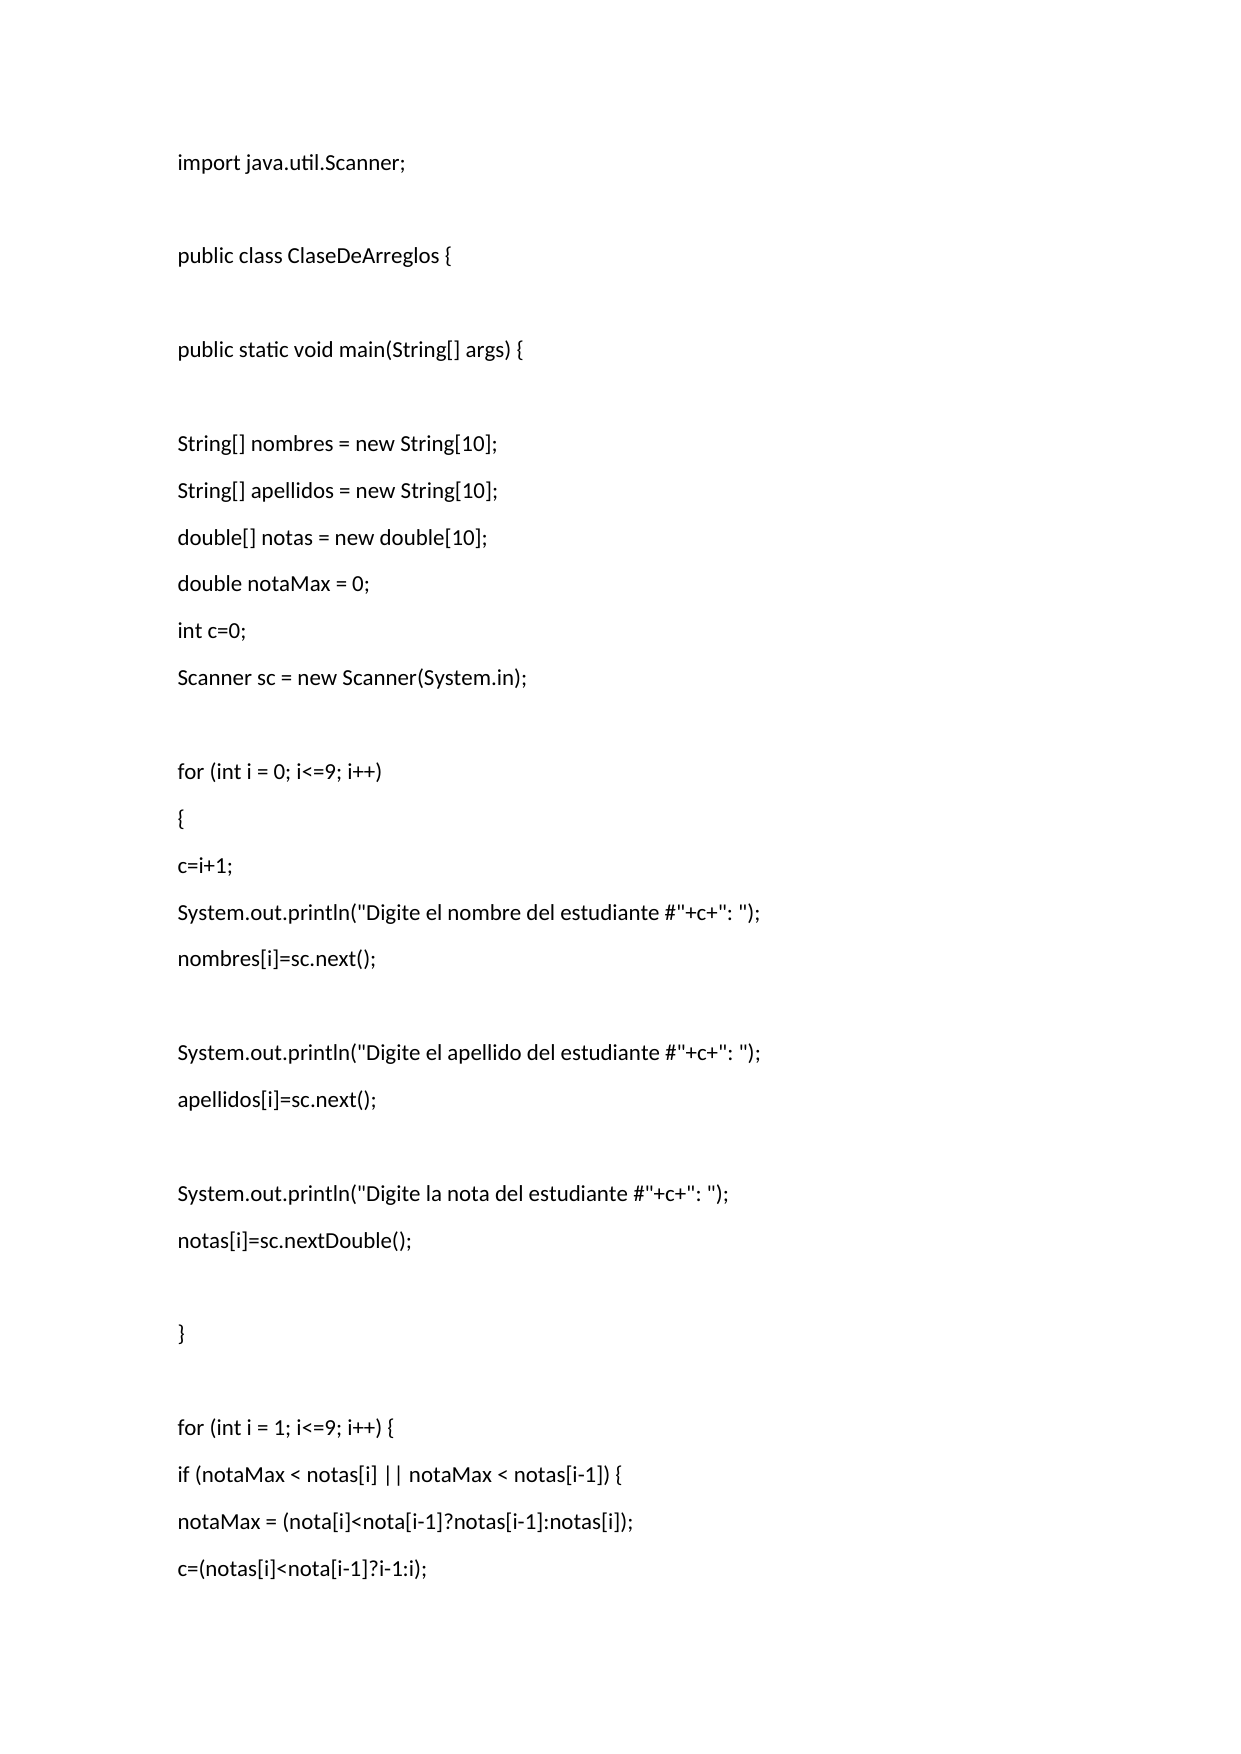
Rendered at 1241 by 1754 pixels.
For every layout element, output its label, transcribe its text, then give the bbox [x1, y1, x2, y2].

text for (int i = 0; i<=9; i++) [177, 757, 1063, 785]
text int c=0; [177, 616, 1063, 644]
text System.out.println("Digite el nombre del estudiante #"+c+": "); [177, 898, 1063, 926]
text } [177, 1319, 1063, 1347]
text c=(notas[i]<nota[i-1]?i-1:i); [177, 1554, 1063, 1582]
text apellidos[i]=sc.next(); [177, 1085, 1063, 1113]
text c=i+1; [177, 851, 1063, 879]
text double notaMax = 0; [177, 569, 1063, 597]
text double[] notas = new double[10]; [177, 523, 1063, 551]
text System.out.println("Digite el apellido del estudiante #"+c+": "); [177, 1038, 1063, 1066]
text public class ClaseDeArreglos { [177, 241, 1063, 269]
text { [177, 804, 1063, 832]
text for (int i = 1; i<=9; i++) { [177, 1413, 1063, 1441]
text notas[i]=sc.nextDouble(); [177, 1226, 1063, 1254]
text nombres[i]=sc.next(); [177, 944, 1063, 972]
text import java.util.Scanner; [177, 148, 1063, 176]
text public static void main(String[] args) { [177, 335, 1063, 363]
text System.out.println("Digite la nota del estudiante #"+c+": "); [177, 1179, 1063, 1207]
text notaMax = (nota[i]<nota[i-1]?notas[i-1]:notas[i]); [177, 1507, 1063, 1535]
text Scanner sc = new Scanner(System.in); [177, 663, 1063, 691]
text String[] nombres = new String[10]; [177, 429, 1063, 457]
text if (notaMax < notas[i] || notaMax < notas[i-1]) { [177, 1460, 1063, 1488]
text String[] apellidos = new String[10]; [177, 476, 1063, 504]
